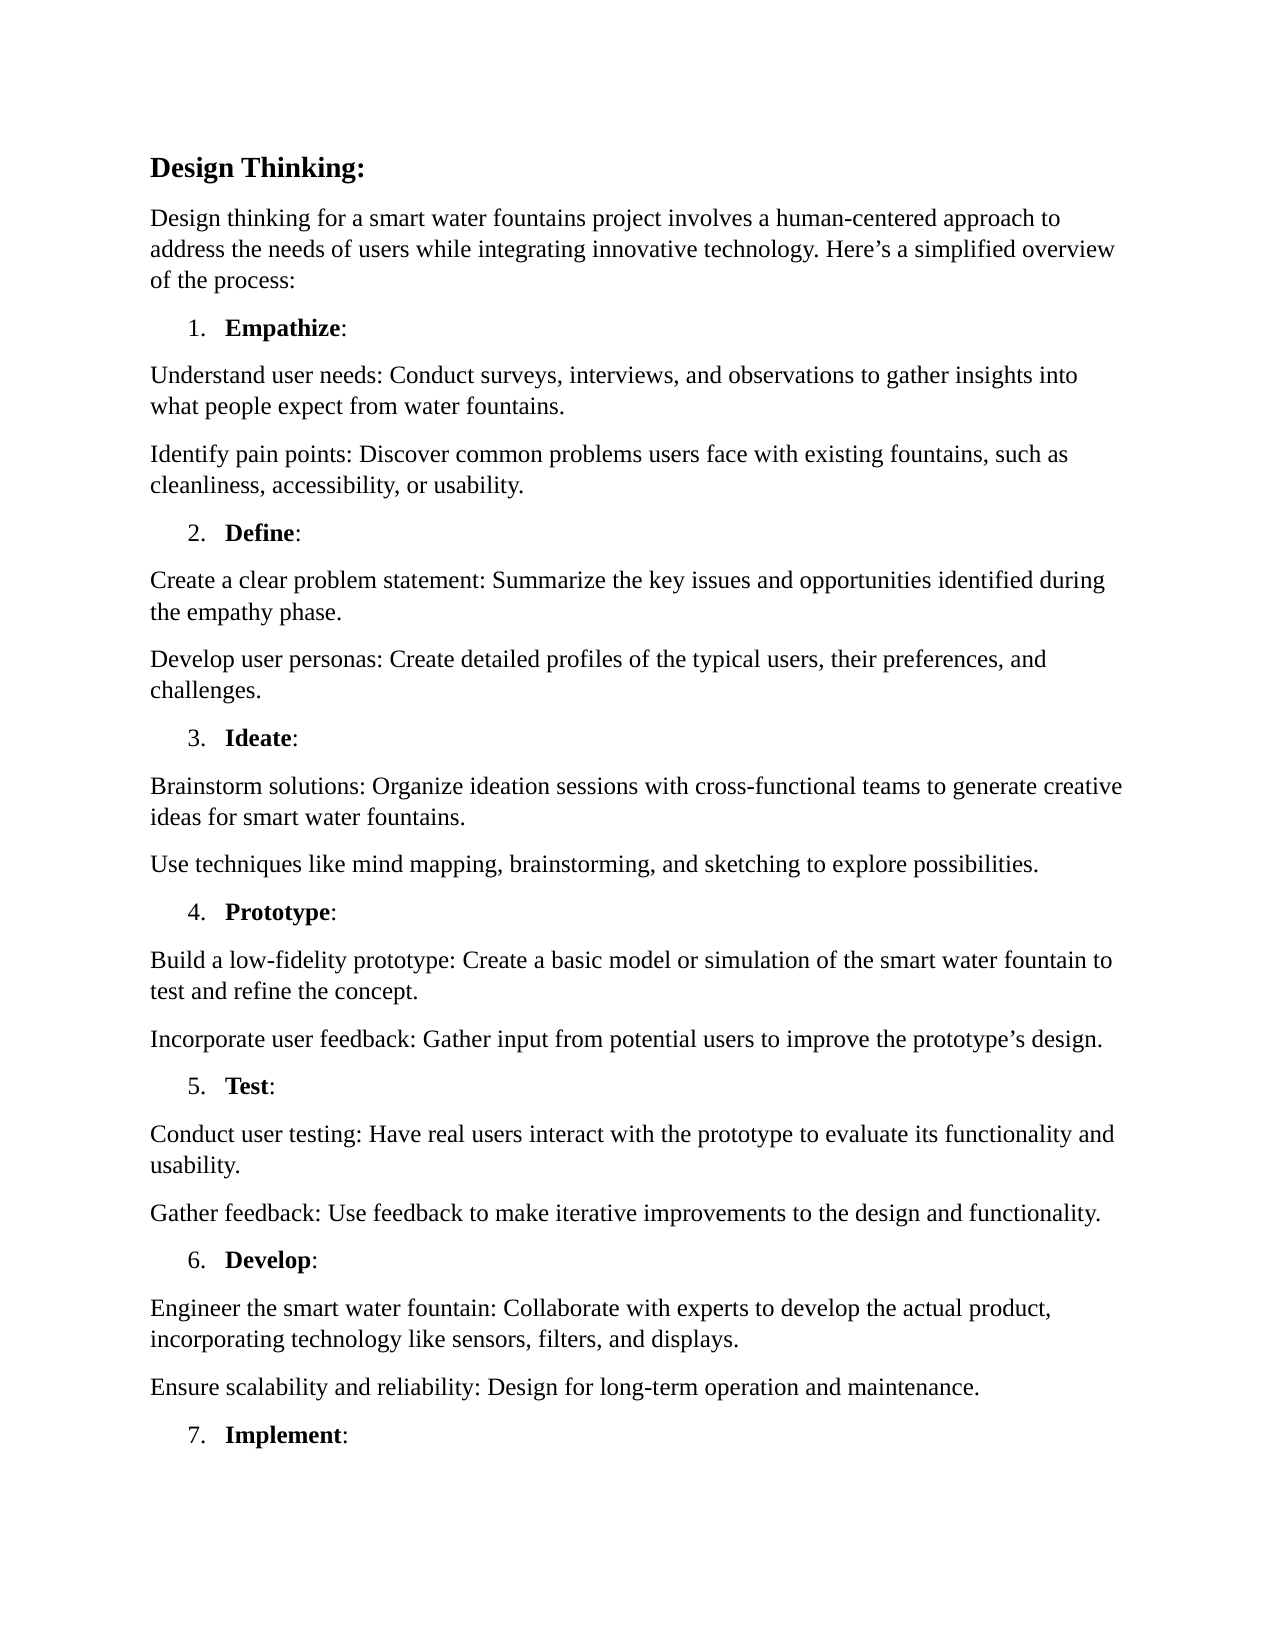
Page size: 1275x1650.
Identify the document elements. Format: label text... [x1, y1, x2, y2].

text Incorporate user feedback: Gather input from potential users to improve the prototype’s design. [150, 1024, 1125, 1052]
text Create a clear problem statement: Summarize the key issues and opportunities identified during the empathy phase. [150, 566, 1125, 625]
list Empathize: [187, 313, 1125, 341]
list Develop: [187, 1246, 1125, 1274]
text Build a low-fidelity prototype: Create a basic model or simulation of the smart water fountain to test and refine the concept. [150, 945, 1125, 1005]
text Understand user needs: Conduct surveys, interviews, and observations to gather insights into what people expect from water fountains. [150, 360, 1125, 420]
list Define: [187, 518, 1125, 547]
list Ideate: [187, 723, 1125, 752]
list Implement: [187, 1420, 1125, 1448]
text Gather feedback: Use feedback to make iterative improvements to the design and functionality. [150, 1198, 1125, 1227]
list Test: [187, 1071, 1125, 1100]
text Ensure scalability and reliability: Design for long-term operation and maintenance. [150, 1372, 1125, 1401]
text Design Thinking: [150, 150, 1125, 183]
text Brainstorm solutions: Organize ideation sessions with cross-functional teams to generate creative ideas for smart water fountains. [150, 771, 1125, 831]
text Engineer the smart water fountain: Collaborate with experts to develop the actual product, incorporating technology like sensors, filters, and displays. [150, 1293, 1125, 1353]
text Identify pain points: Discover common problems users face with existing fountains, such as cleanliness, accessibility, or usability. [150, 439, 1125, 499]
list Prototype: [187, 897, 1125, 926]
text Use techniques like mind mapping, brainstorming, and sketching to explore possibilities. [150, 849, 1125, 878]
text Develop user personas: Create detailed profiles of the typical users, their preferences, and challenges. [150, 644, 1125, 704]
text Conduct user testing: Have real users interact with the prototype to evaluate its functionality and usability. [150, 1119, 1125, 1179]
text Design thinking for a smart water fountains project involves a human-centered approach to address the needs of users while integrating innovative technology. Here’s a simplified overview of the process: [150, 203, 1125, 294]
